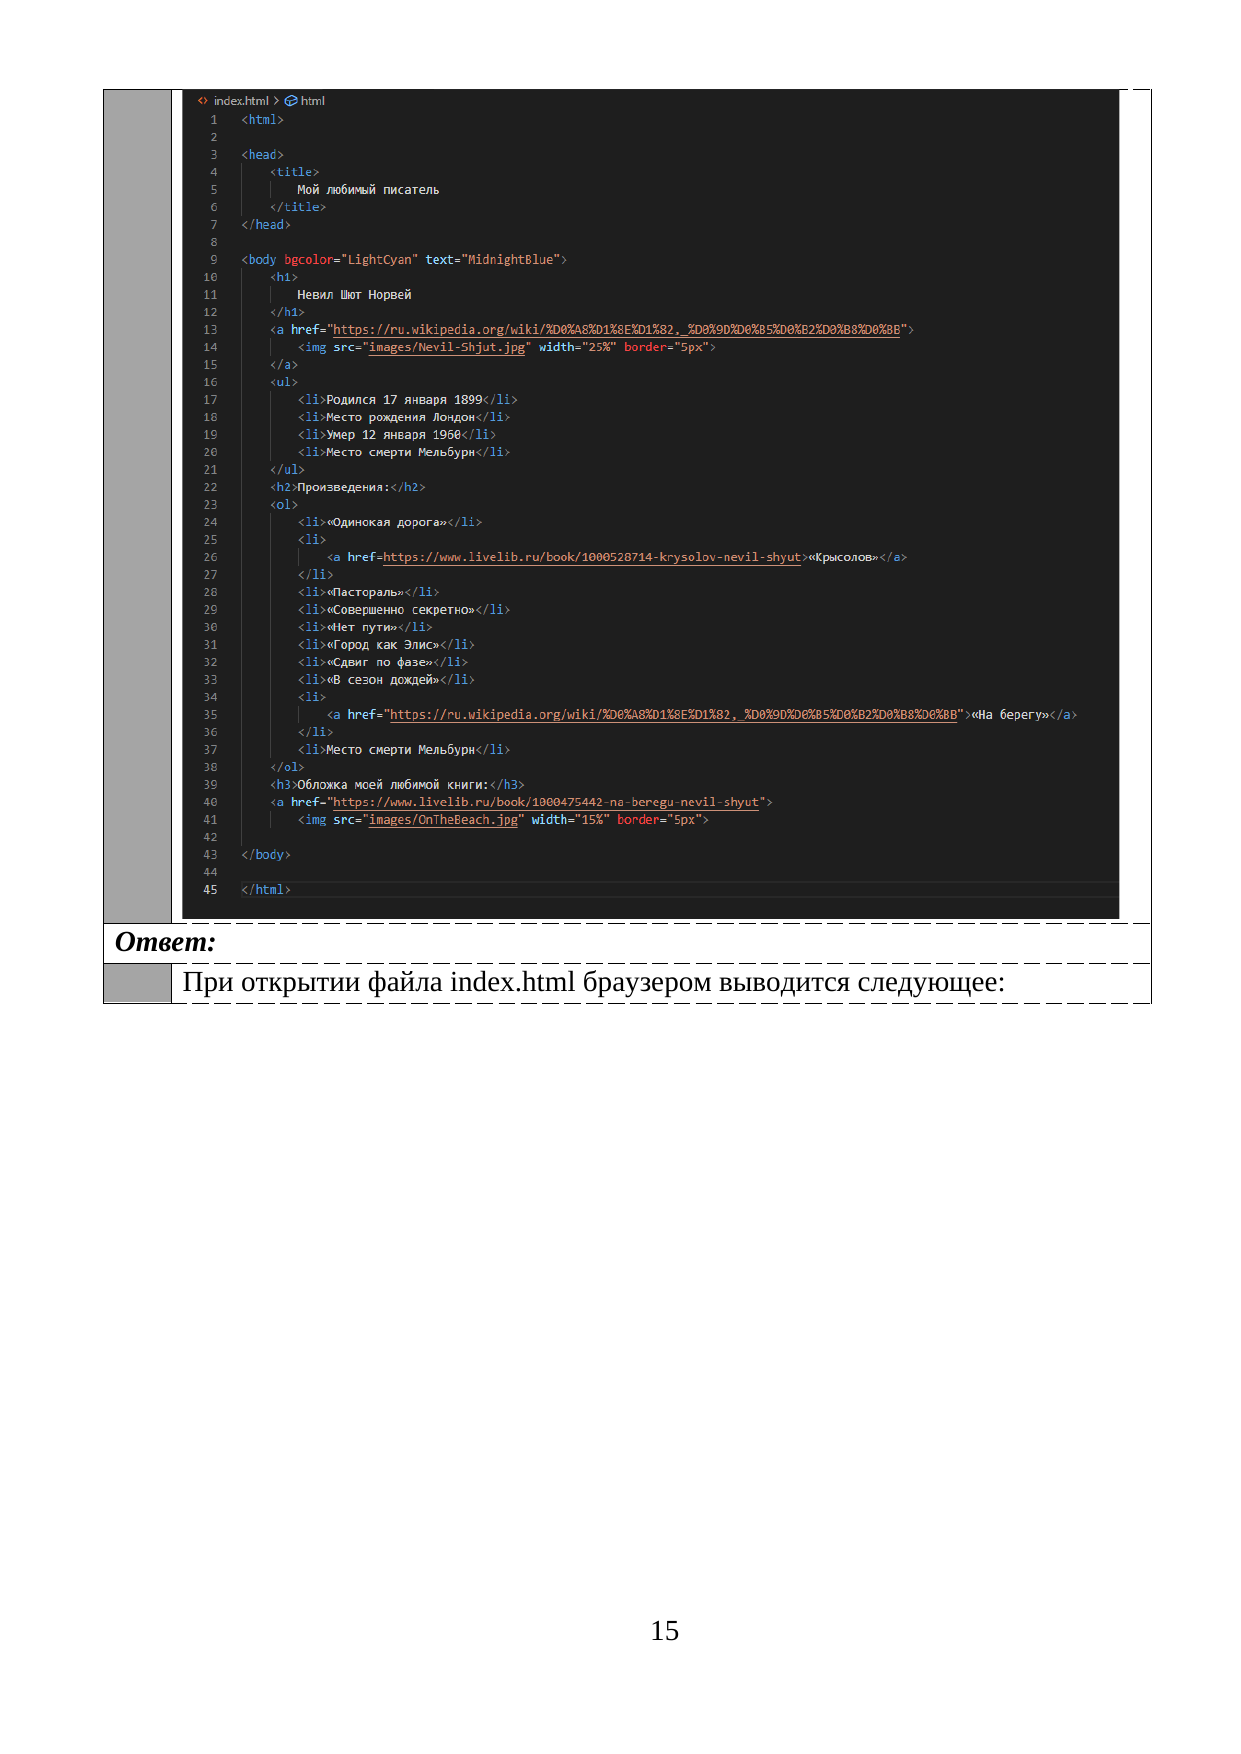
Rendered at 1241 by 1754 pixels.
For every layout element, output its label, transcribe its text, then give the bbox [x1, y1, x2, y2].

picture [182, 89, 1120, 919]
table_cell [104, 90, 171, 923]
table_cell [104, 964, 171, 1002]
table_cell [172, 89, 1151, 923]
table_cell При открытии файла index.html браузером выводится следующее: [172, 963, 1151, 1002]
table_cell Ответ: [104, 923, 1151, 963]
